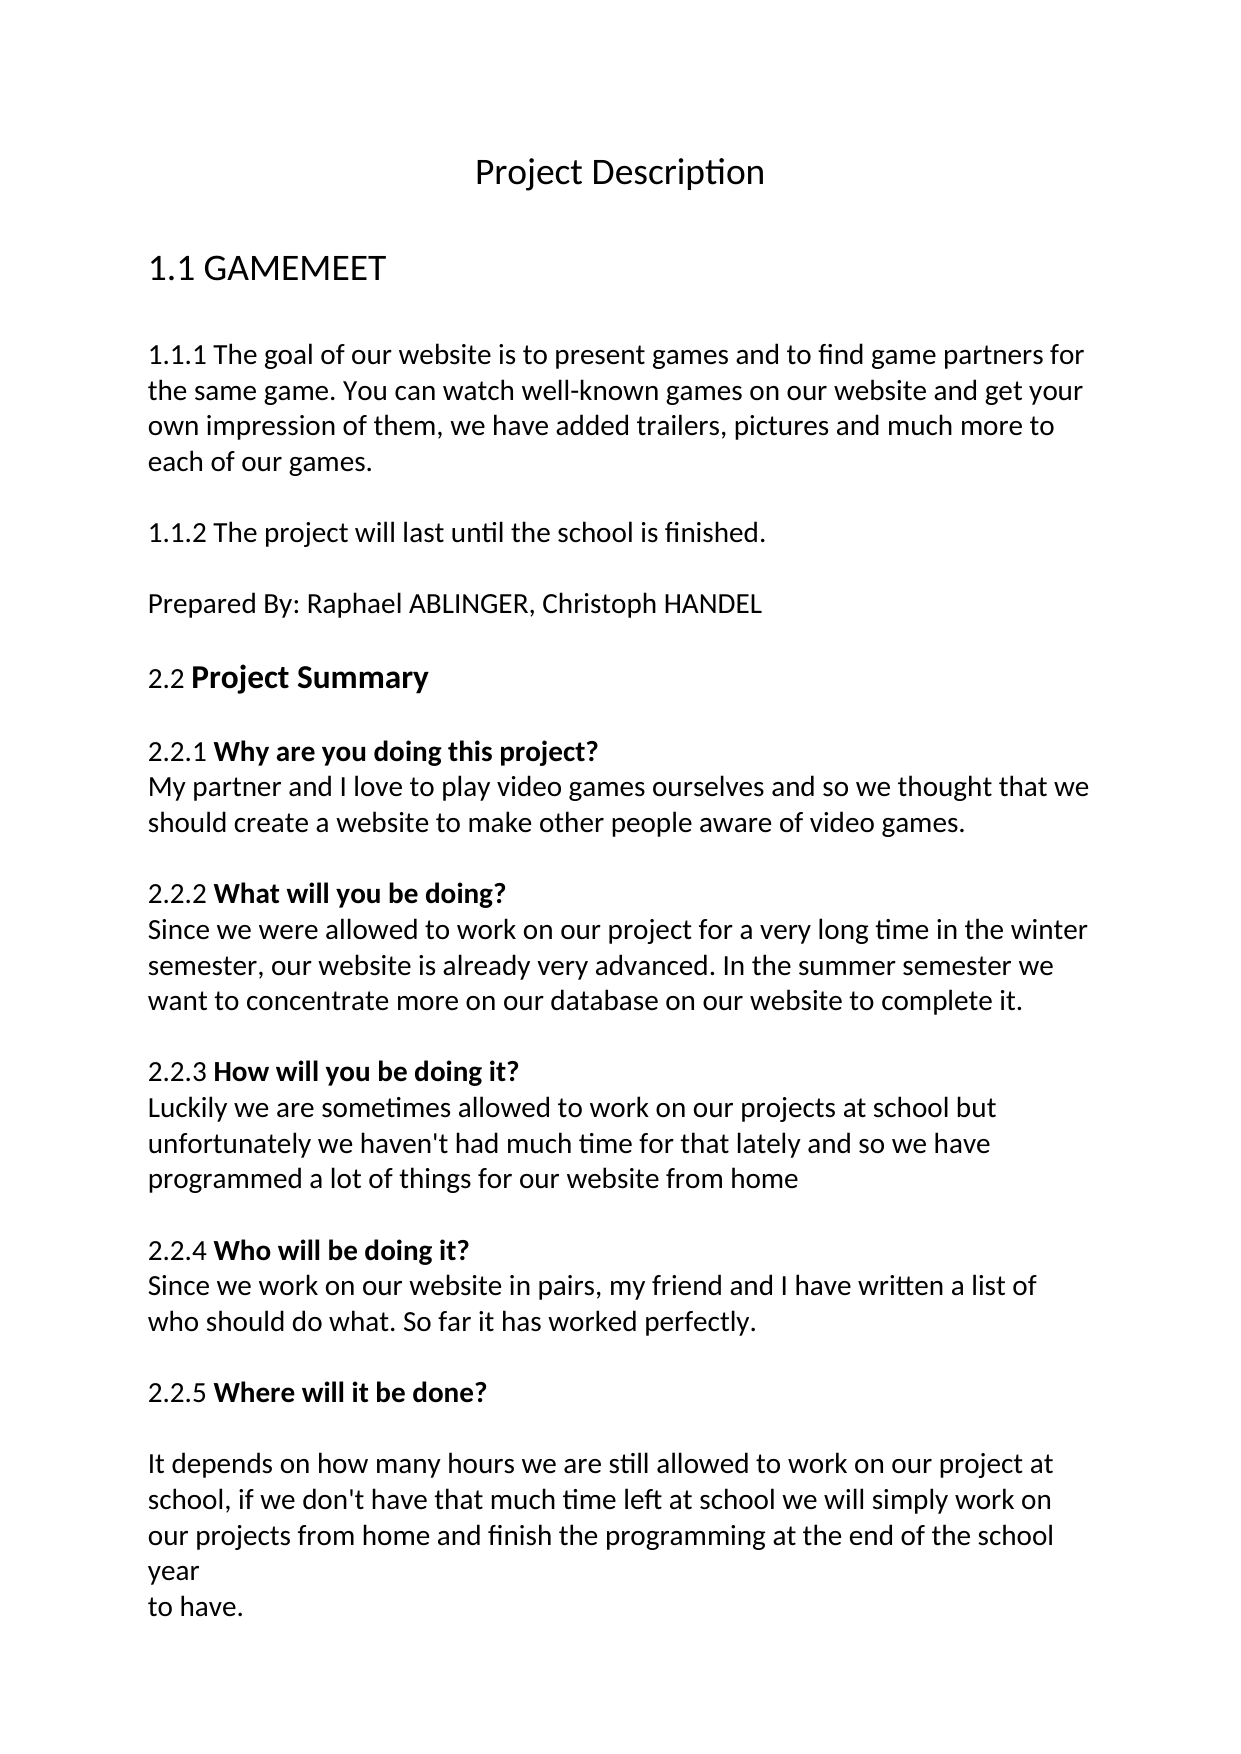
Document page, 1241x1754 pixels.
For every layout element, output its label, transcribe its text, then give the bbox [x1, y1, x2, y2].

text My partner and I love to play video games ourselves and so we thought that we should create a website to make other people aware of video games. [148, 768, 1093, 840]
text 2.2.5 Where will it be done? [148, 1374, 1093, 1410]
text Luckily we are sometimes allowed to work on our projects at school but unfortunately we haven't had much time for that lately and so we have programmed a lot of things for our website from home [148, 1089, 1093, 1196]
text Since we work on our website in pairs, my friend and I have written a list of who should do what. So far it has worked perfectly. [148, 1267, 1093, 1338]
text Project Description [148, 148, 1093, 193]
text 1.1.2 The project will last until the school is finished. [148, 514, 1093, 550]
text 2.2.3 How will you be doing it? [148, 1053, 1093, 1089]
text Since we were allowed to work on our project for a very long time in the winter semester, our website is already very advanced. In the summer semester we want to concentrate more on our database on our website to complete it. [148, 911, 1093, 1018]
text 2.2.4 Who will be doing it? [148, 1232, 1093, 1267]
text to have. [148, 1588, 1093, 1623]
text 1.1.1 The goal of our website is to present games and to find game partners for the same game. You can watch well-known games on our website and get your own impression of them, we have added trailers, pictures and much more to each of our games. [148, 336, 1093, 478]
text 1.1 GAMEMEET [148, 244, 1093, 290]
text It depends on how many hours we are still allowed to work on our project at school, if we don't have that much time left at school we will simply work on our projects from home and finish the programming at the end of the school year [148, 1445, 1093, 1588]
text Prepared By: Raphael ABLINGER, Christoph HANDEL [148, 585, 1093, 621]
text 2.2.2 What will you be doing? [148, 875, 1093, 911]
text 2.2.1 Why are you doing this project? [148, 733, 1093, 768]
text 2.2 Project Summary [148, 657, 1093, 697]
